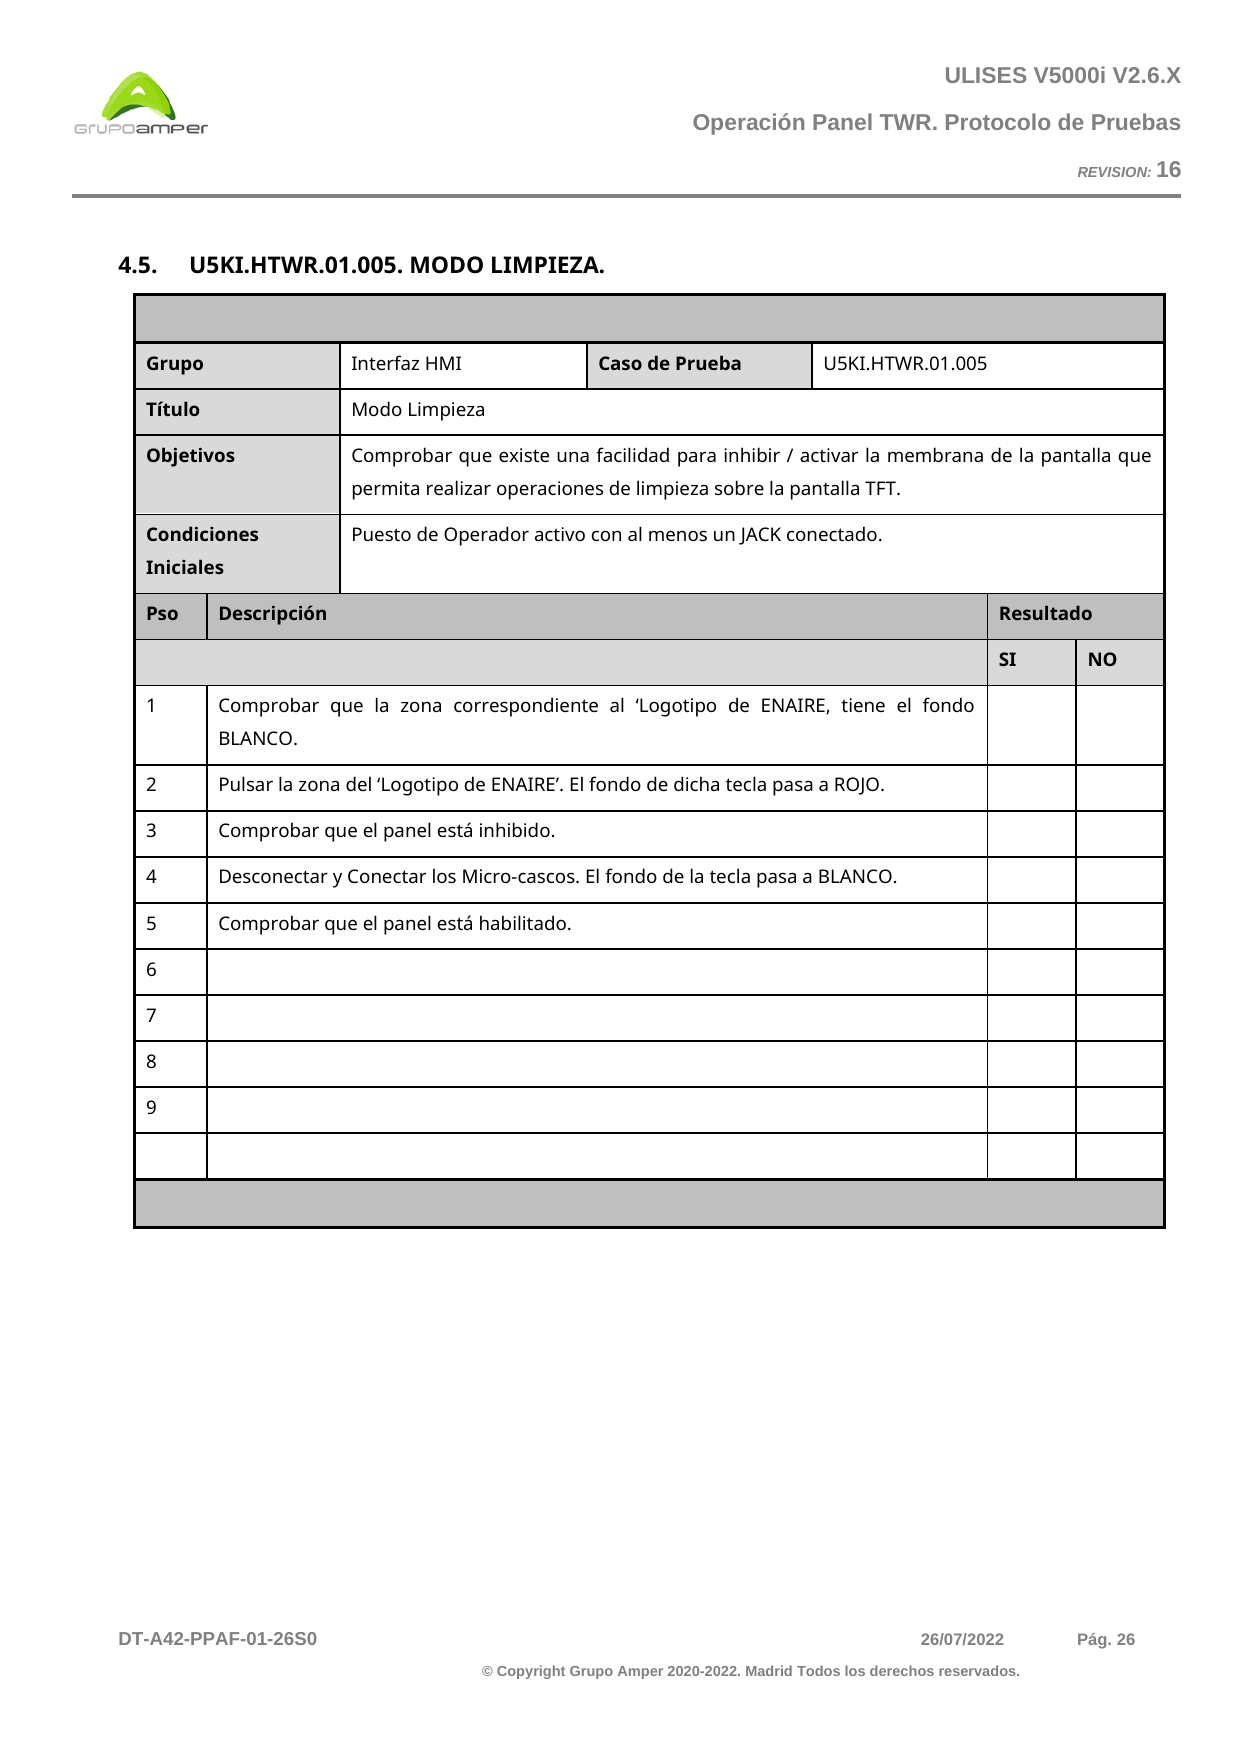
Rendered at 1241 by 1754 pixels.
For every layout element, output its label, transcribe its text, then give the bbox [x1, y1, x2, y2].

table_cell Pulsar la zona del ‘Logotipo de ENAIRE’. El fondo de dicha tecla pasa a ROJO. [208, 766, 987, 810]
table_header [136, 296, 1163, 341]
table_cell 5 [136, 904, 206, 948]
table_cell Comprobar que el panel está habilitado. [208, 904, 987, 948]
table_cell [988, 686, 1075, 764]
table_cell [988, 812, 1075, 856]
table_cell Grupo [136, 344, 339, 388]
table_cell [988, 1042, 1075, 1086]
table_cell [1077, 686, 1163, 764]
table_cell SI [988, 640, 1075, 685]
table_cell [208, 996, 987, 1040]
table_cell 4 [136, 858, 206, 902]
table_cell [1077, 1134, 1163, 1178]
table_cell 9 [136, 1088, 206, 1132]
table_cell [1077, 858, 1163, 902]
table_cell [1077, 1088, 1163, 1132]
picture [70, 61, 210, 147]
table_cell [988, 904, 1075, 948]
table_cell [988, 950, 1075, 994]
table_cell Resultado [988, 594, 1163, 639]
subtitle U5KI.HTWR.01.005. Modo Limpieza. [118, 243, 1181, 281]
table_cell 8 [136, 1042, 206, 1086]
table_cell [988, 1134, 1075, 1178]
table_cell [988, 766, 1075, 810]
table_cell Caso de Prueba [588, 344, 811, 388]
table_cell [208, 1042, 987, 1086]
table_cell Comprobar que existe una facilidad para inhibir / activar la membrana de la pantalla que permita realizar operaciones de limpieza sobre la pantalla TFT. [341, 436, 1163, 513]
table_cell 3 [136, 812, 206, 856]
table_cell [988, 858, 1075, 902]
table_cell Descripción [208, 594, 987, 639]
table_cell Comprobar que la zona correspondiente al ‘Logotipo de ENAIRE, tiene el fondo BLANCO. [208, 686, 987, 764]
table_cell [988, 1088, 1075, 1132]
table_cell [1077, 1042, 1163, 1086]
table_cell [208, 1088, 987, 1132]
table_cell [988, 996, 1075, 1040]
table_cell [136, 1134, 206, 1178]
table_cell Puesto de Operador activo con al menos un JACK conectado. [341, 515, 1163, 593]
table_cell Modo Limpieza [341, 390, 1163, 434]
table_cell [136, 1181, 1163, 1226]
table_cell Condiciones Iniciales [136, 515, 339, 593]
table_cell 6 [136, 950, 206, 994]
table_cell [1077, 904, 1163, 948]
table_cell Desconectar y Conectar los Micro-cascos. El fondo de la tecla pasa a BLANCO. [208, 858, 987, 902]
table_cell [1077, 812, 1163, 856]
table_cell 1 [136, 686, 206, 764]
table_cell [208, 1134, 987, 1178]
table_cell 2 [136, 766, 206, 810]
table_cell 7 [136, 996, 206, 1040]
table_cell [208, 950, 987, 994]
table_cell [136, 640, 987, 685]
table_cell Comprobar que el panel está inhibido. [208, 812, 987, 856]
table_cell Interfaz HMI [341, 344, 586, 388]
table_cell Título [136, 390, 339, 434]
table_cell U5KI.HTWR.01.005 [813, 344, 1163, 388]
table_cell [1077, 996, 1163, 1040]
table_cell [1077, 950, 1163, 994]
table_cell Objetivos [136, 436, 339, 513]
table_cell Pso [136, 594, 206, 639]
table_cell [1077, 766, 1163, 810]
table_cell NO [1077, 640, 1163, 685]
